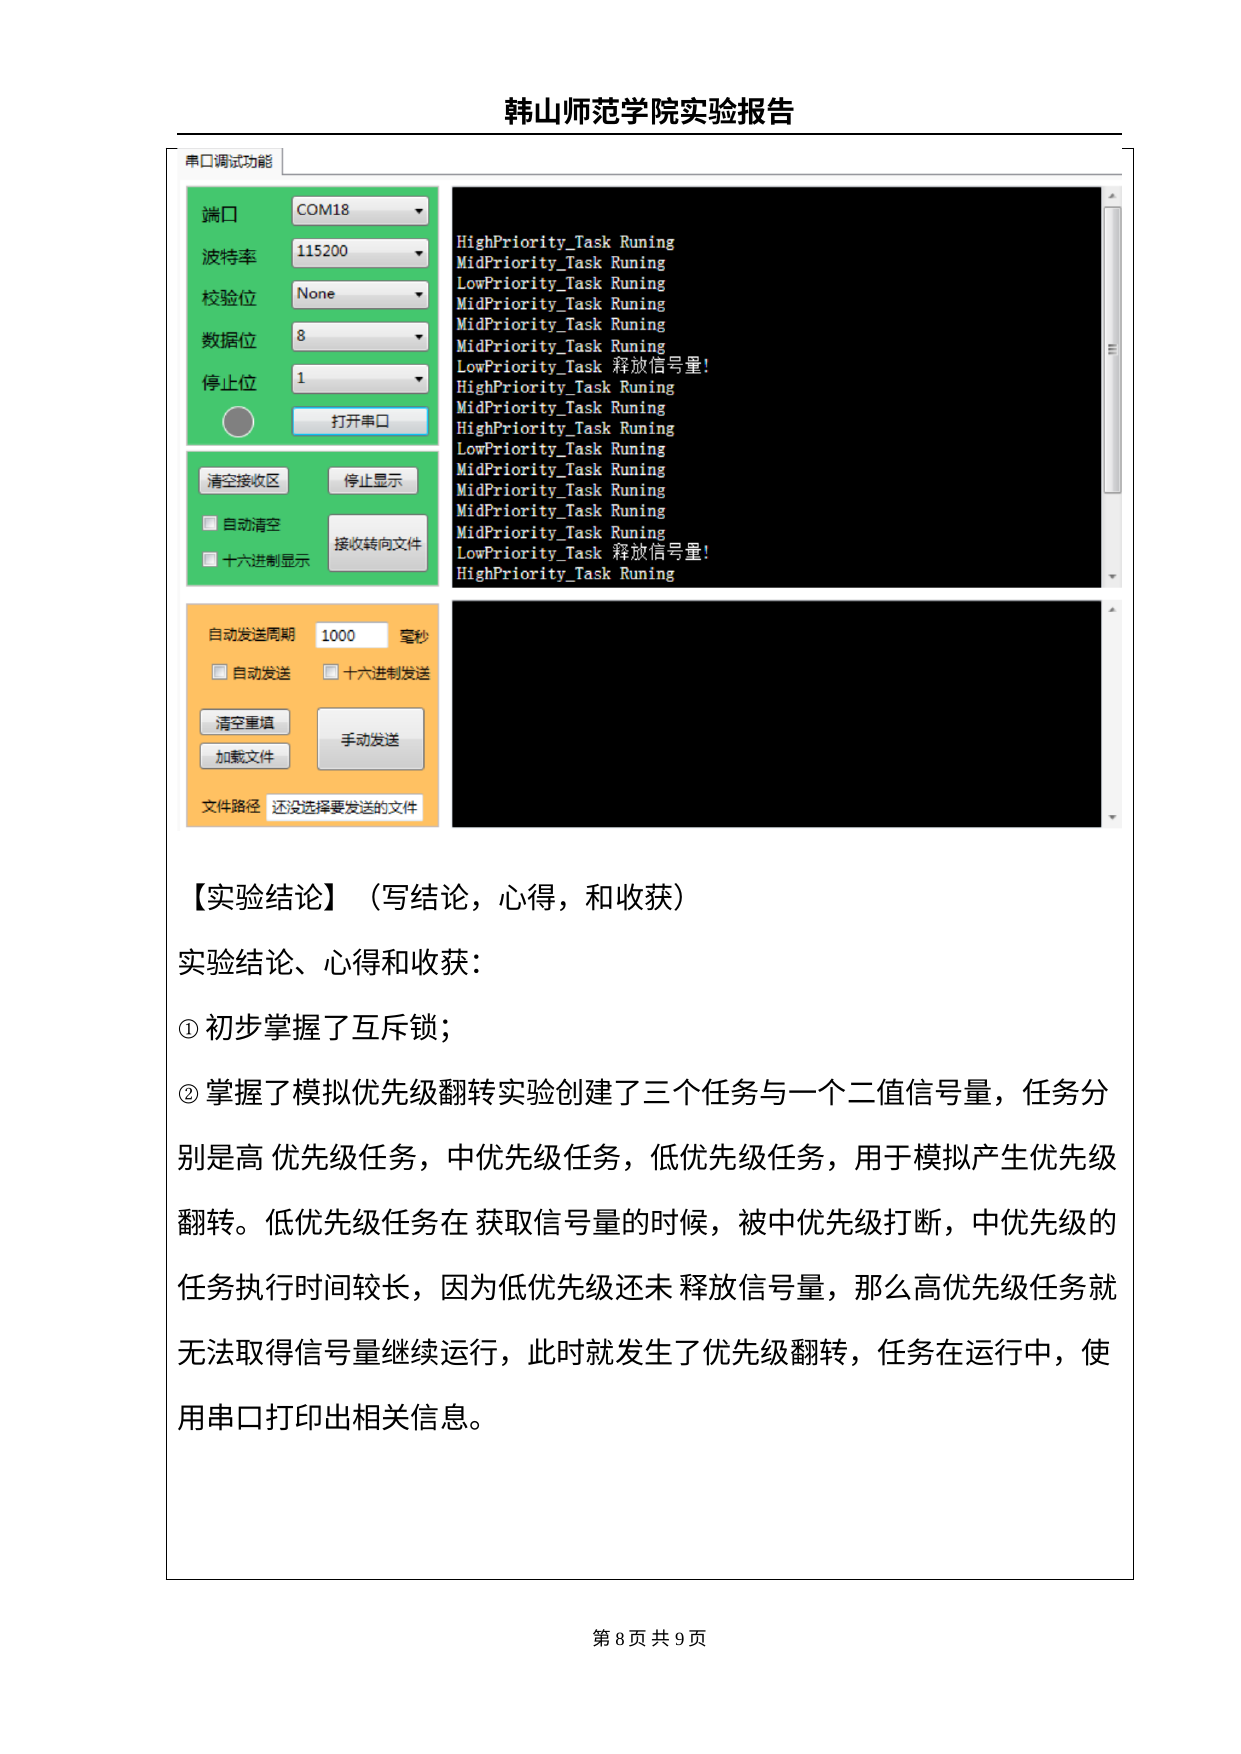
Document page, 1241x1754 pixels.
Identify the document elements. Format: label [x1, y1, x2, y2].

table_cell [167, 149, 1133, 1579]
picture [177, 148, 1122, 831]
